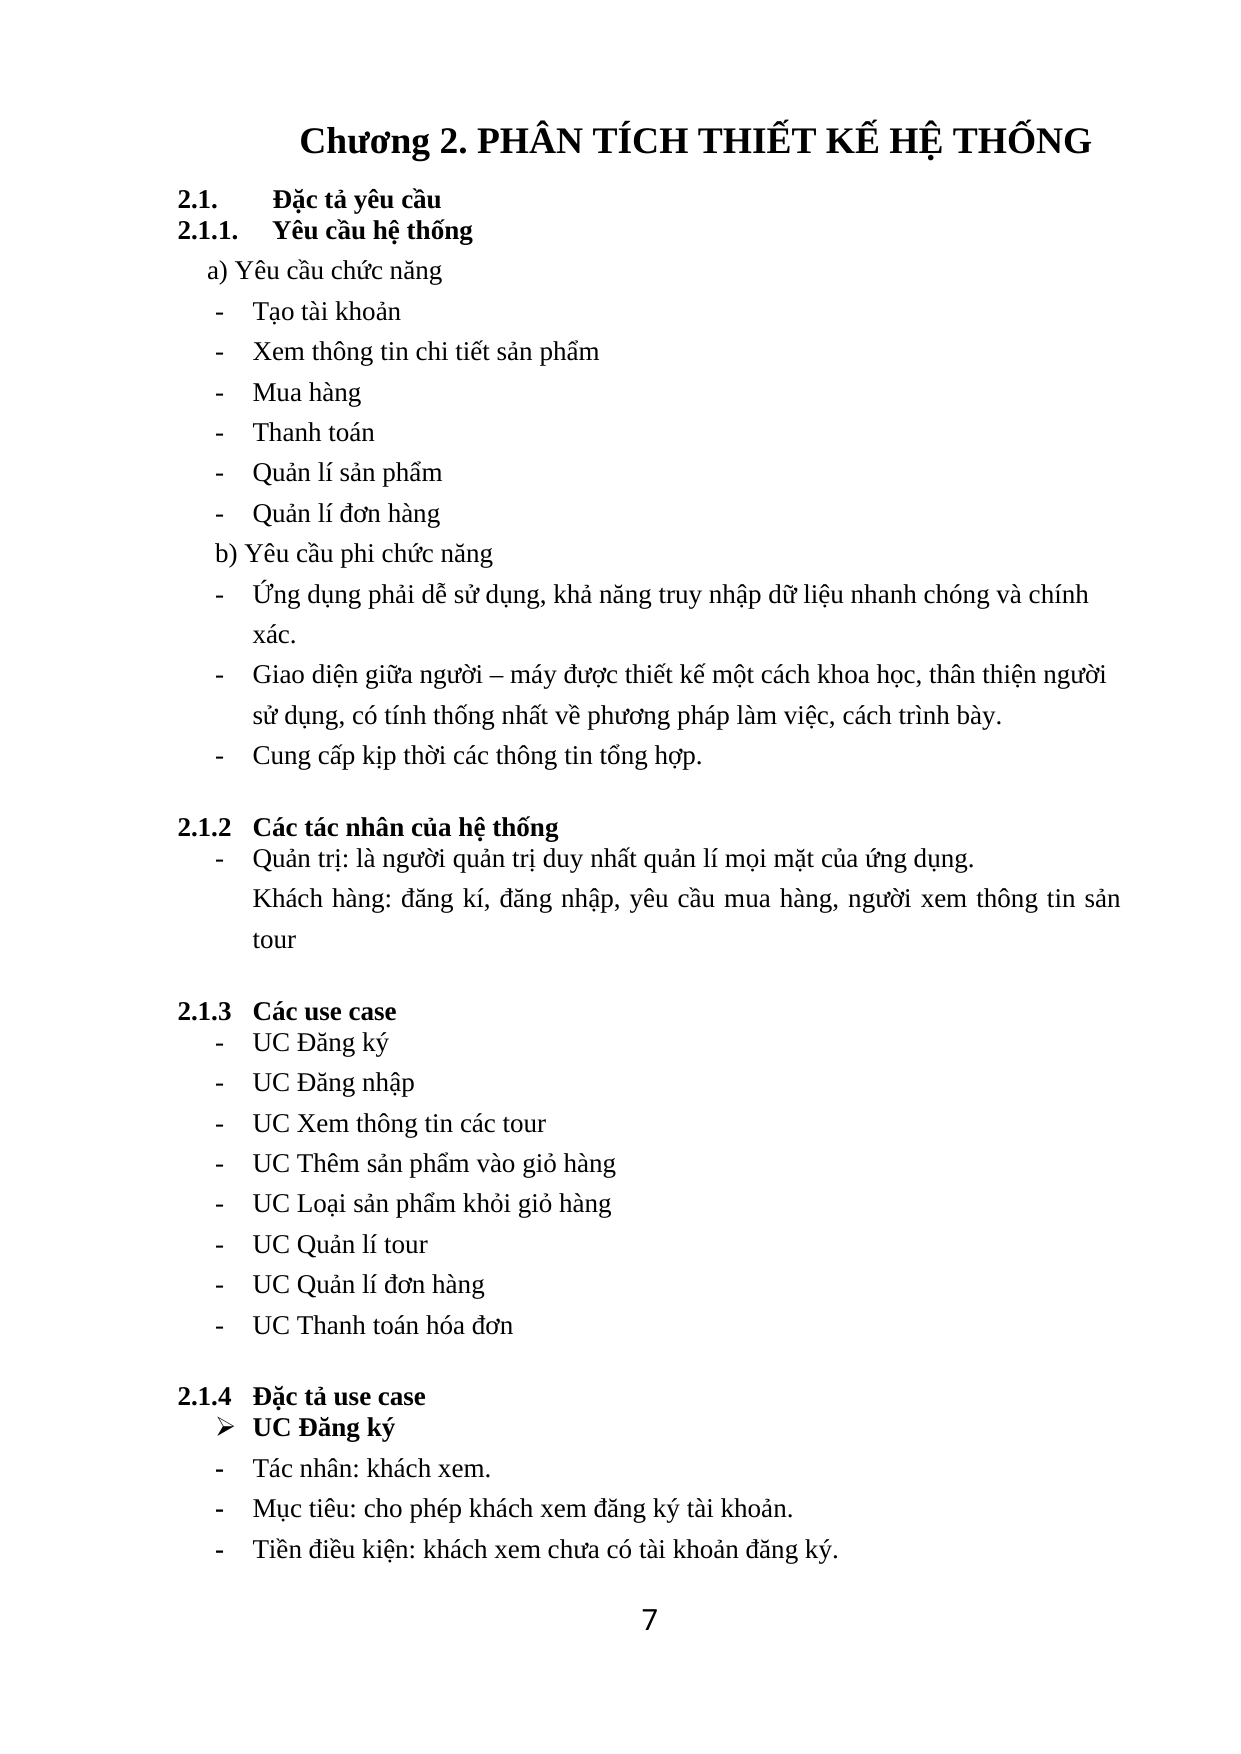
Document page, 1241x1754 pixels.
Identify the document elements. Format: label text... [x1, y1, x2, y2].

list UC Thêm sản phẩm vào giỏ hàng [215, 1147, 1122, 1178]
subtitle Đặc tả use case [177, 1380, 1122, 1412]
list Mục tiêu: cho phép khách xem đăng ký tài khoản. [215, 1493, 1122, 1524]
list UC Loại sản phẩm khỏi giỏ hàng [215, 1187, 1122, 1219]
list UC Đăng nhập [215, 1066, 1122, 1097]
list Quản lí sản phẩm [215, 456, 1122, 488]
list Mua hàng [215, 376, 1122, 407]
list Thanh toán [215, 416, 1122, 447]
text a) Yêu cầu chức năng [177, 254, 1122, 286]
subtitle Các use case [177, 995, 1122, 1026]
list Xem thông tin chi tiết sản phẩm [215, 335, 1122, 366]
list Khách hàng: đăng kí, đăng nhập, yêu cầu mua hàng, người xem thông tin sản tour [252, 883, 1122, 954]
text b) Yêu cầu phi chức năng [177, 537, 1122, 568]
list UC Quản lí tour [215, 1228, 1122, 1259]
subtitle Các tác nhân của hệ thống [177, 811, 1122, 842]
list Quản trị: là người quản trị duy nhất quản lí mọi mặt của ứng dụng. [215, 842, 1122, 873]
list Ứng dụng phải dễ sử dụng, khả năng truy nhập dữ liệu nhanh chóng và chính xác. [215, 578, 1122, 649]
list Giao diện giữa người – máy được thiết kế một cách khoa học, thân thiện người sử dụng, có tính thống nhất về phương pháp làm việc, cách trình bày. [215, 658, 1122, 730]
list UC Thanh toán hóa đơn [215, 1309, 1122, 1340]
list UC Quản lí đơn hàng [215, 1268, 1122, 1299]
text Chương 2. PHÂN TÍCH THIẾT KẾ HỆ THỐNG [177, 118, 1122, 161]
text 2.1.1. Yêu cầu hệ thống [177, 214, 1122, 245]
list Tiền điều kiện: khách xem chưa có tài khoản đăng ký. [215, 1533, 1122, 1564]
list UC Đăng ký [215, 1026, 1122, 1057]
list UC Đăng ký [215, 1412, 1122, 1443]
list Tạo tài khoản [215, 295, 1122, 326]
list UC Xem thông tin các tour [215, 1107, 1122, 1138]
list Quản lí đơn hàng [215, 497, 1122, 528]
list Tác nhân: khách xem. [215, 1452, 1122, 1483]
subtitle Đặc tả yêu cầu [177, 183, 1122, 214]
list Cung cấp kịp thời các thông tin tổng hợp. [215, 739, 1122, 771]
